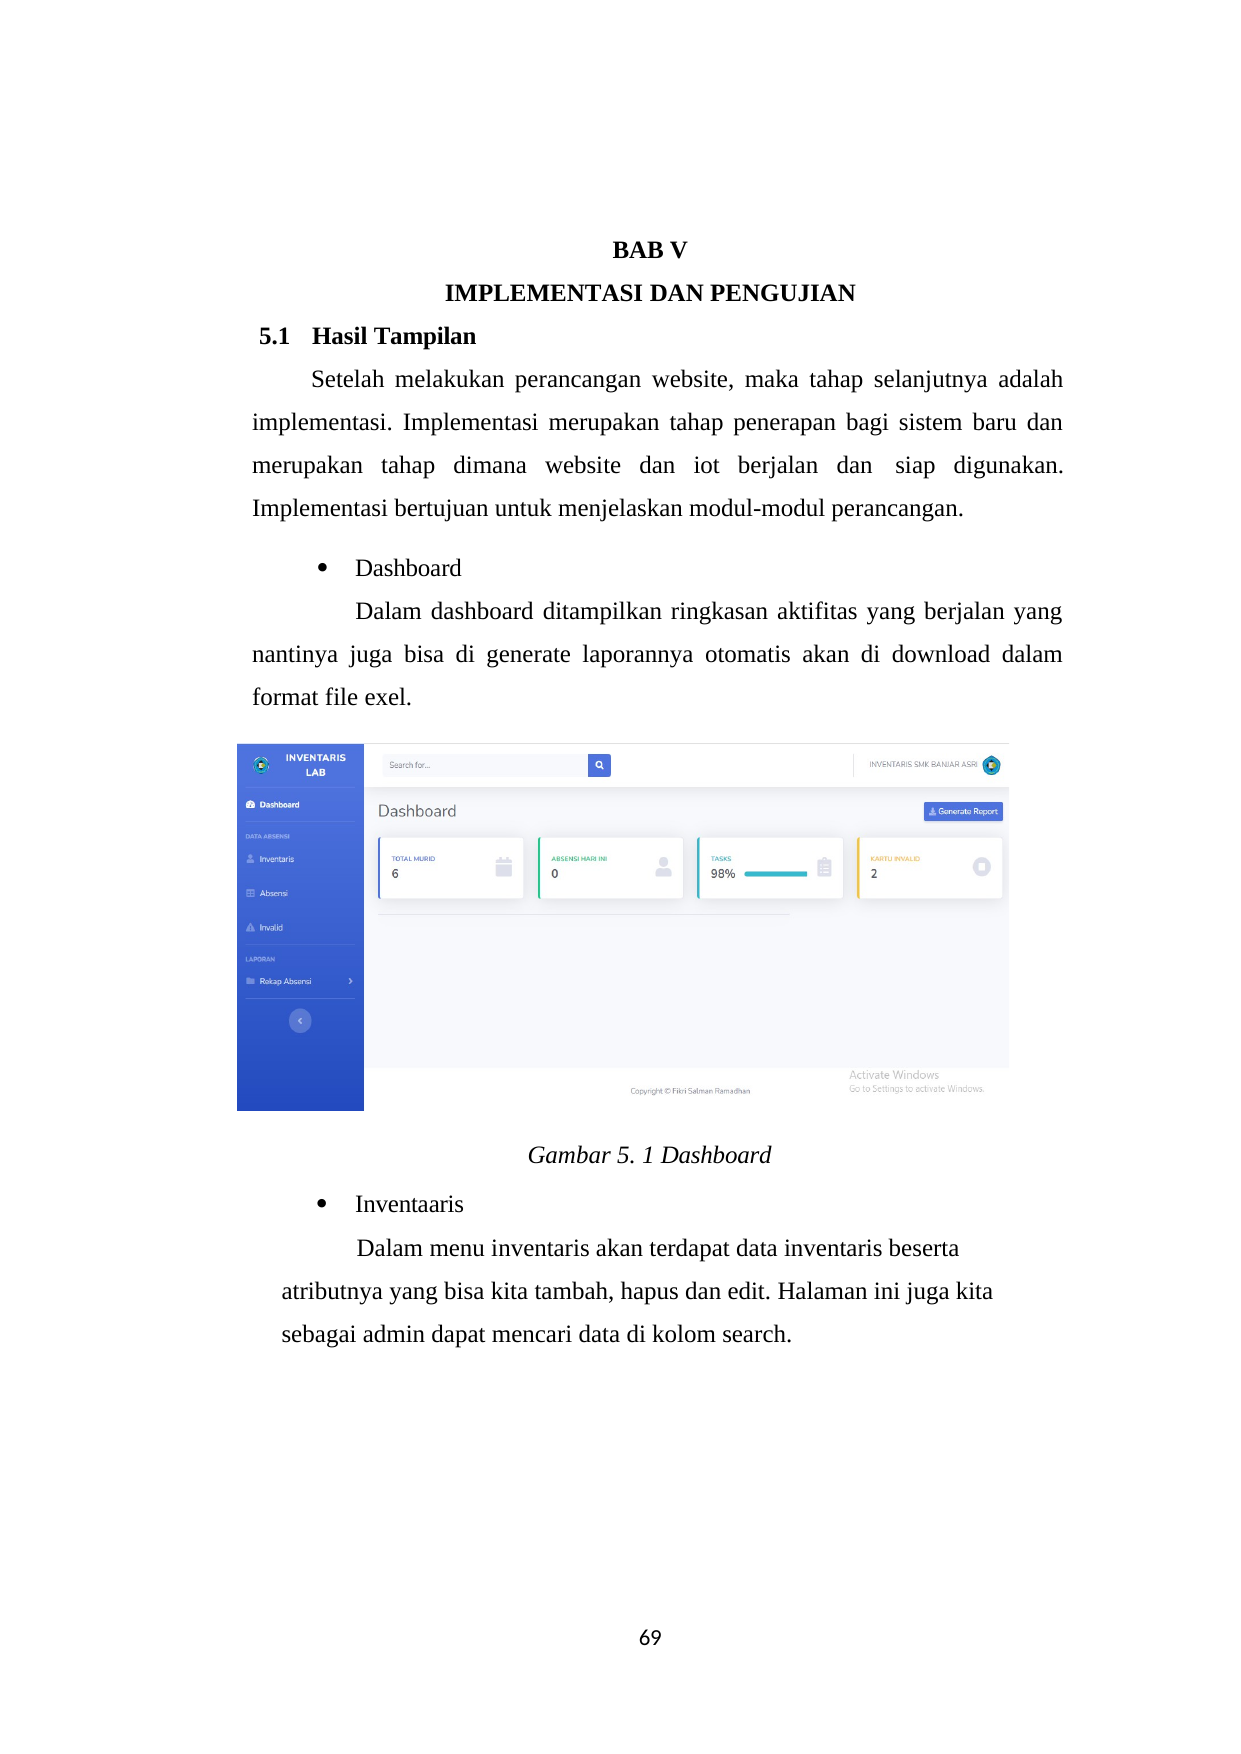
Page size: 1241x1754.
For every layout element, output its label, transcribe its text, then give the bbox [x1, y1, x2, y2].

text Setelah melakukan perancangan website, maka tahap selanjutnya adalah implementasi. Implementasi merupakan tahap penerapan bagi sistem baru dan merupakan tahap dimana website dan iot berjalan dan siap digunakan. Implementasi bertujuan untuk menjelaskan modul-modul perancangan. [252, 364, 1064, 522]
text Dalam dashboard ditampilkan ringkasan aktifitas yang berjalan yang nantinya juga bisa di generate laporannya otomatis akan di download dalam format file exel. [252, 596, 1063, 711]
text Dalam menu inventaris akan terdapat data inventaris beserta atributnya yang bisa kita tambah, hapus dan edit. Halaman ini juga kita sebagai admin dapat mencari data di kolom search. [281, 1233, 1056, 1348]
subtitle BAB V IMPLEMENTASI DAN PENGUJIAN [444, 235, 884, 307]
subtitle Hasil Tampilan [259, 321, 1167, 350]
list Inventaaris [317, 1189, 466, 1218]
text Gambar 5. 1 Dashboard [527, 1140, 1167, 1169]
list Dashboard [318, 553, 1167, 582]
picture [237, 743, 1010, 1111]
